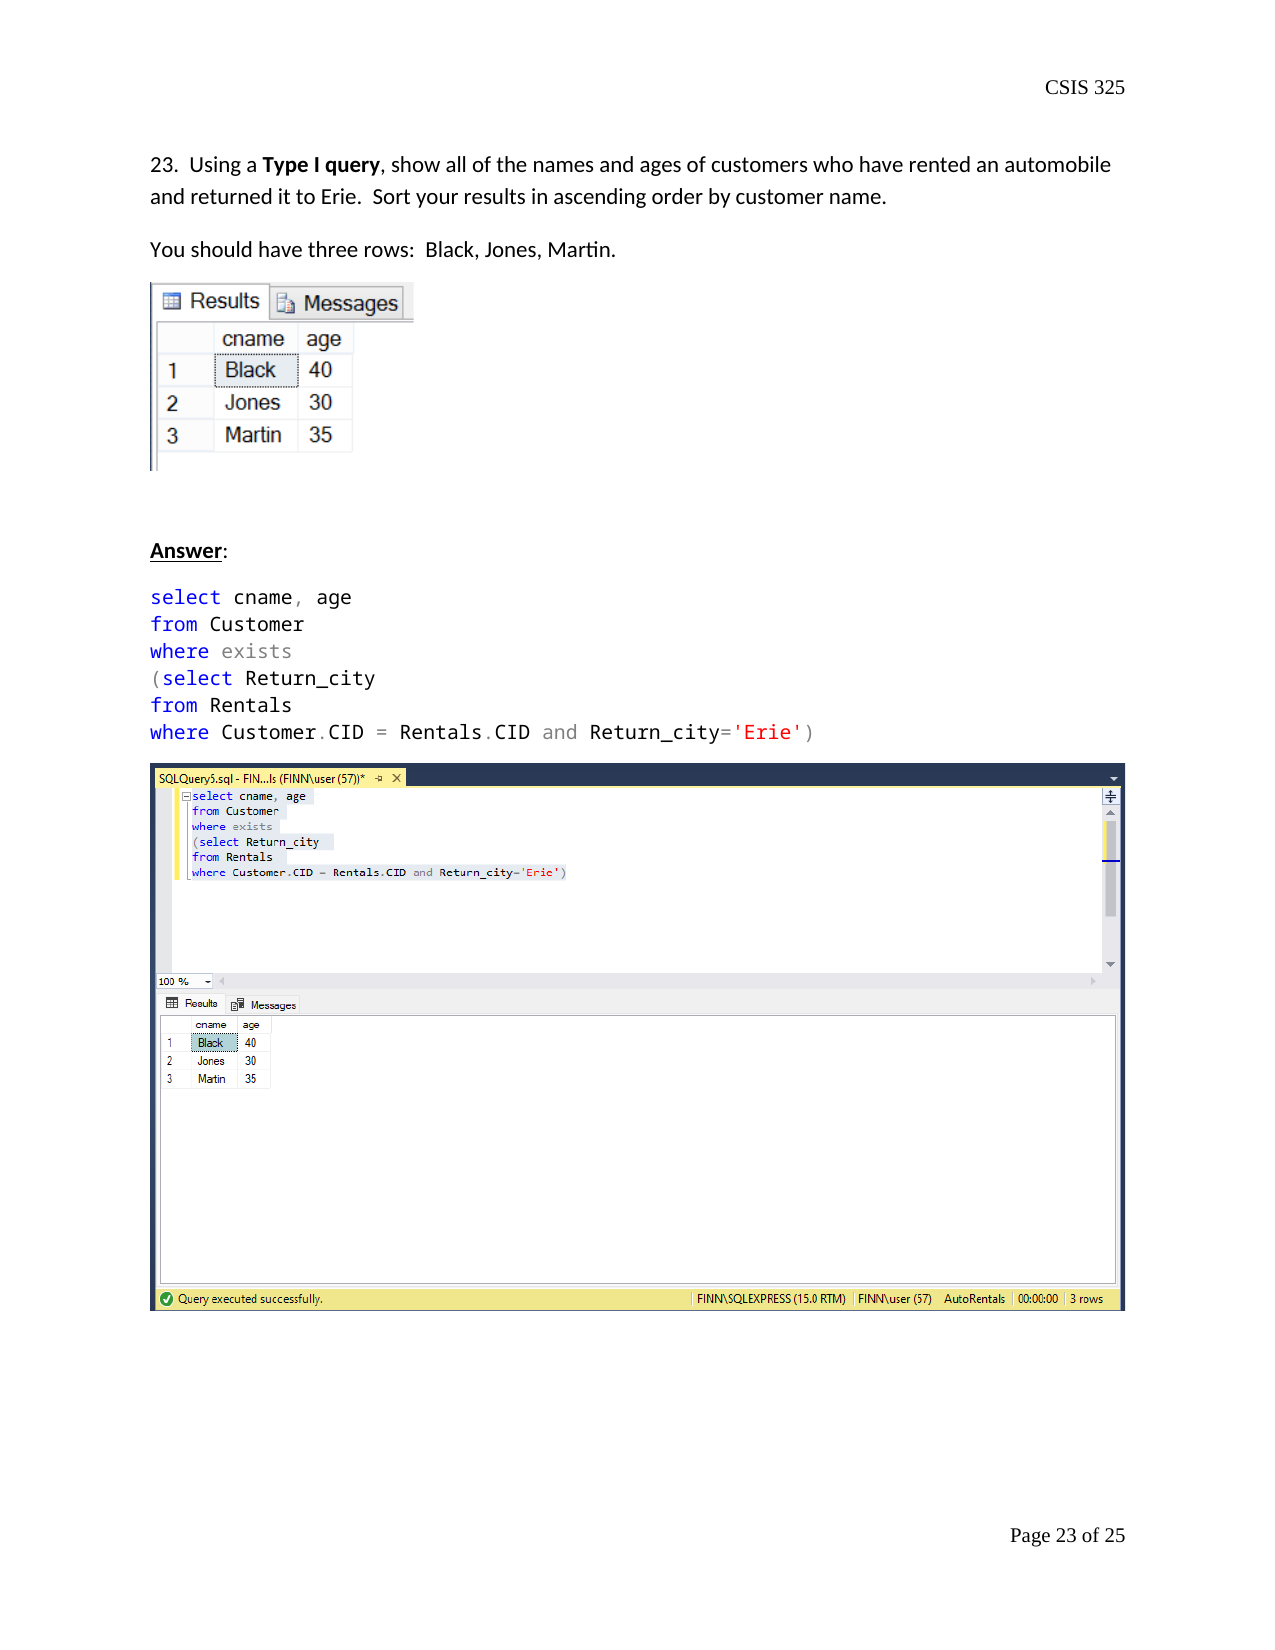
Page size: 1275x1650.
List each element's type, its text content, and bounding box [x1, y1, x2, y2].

text from Customer [150, 610, 1125, 637]
text from Rentals [150, 691, 1125, 718]
text (select Return_city [150, 664, 1125, 691]
text Answer: [150, 536, 1125, 564]
text where Customer.CID = Rentals.CID and Return_city='Erie') [150, 718, 1125, 745]
picture [150, 763, 1125, 1311]
text You should have three rows: Black, Jones, Martin. [150, 235, 1125, 263]
picture [150, 282, 414, 471]
text where exists [150, 637, 1125, 664]
text select cname, age [150, 583, 1125, 610]
text 23. Using a Type I query, show all of the names and ages of customers who have rented an automobile and returned it to Erie. Sort your results in ascending order by customer name. [150, 150, 1125, 210]
